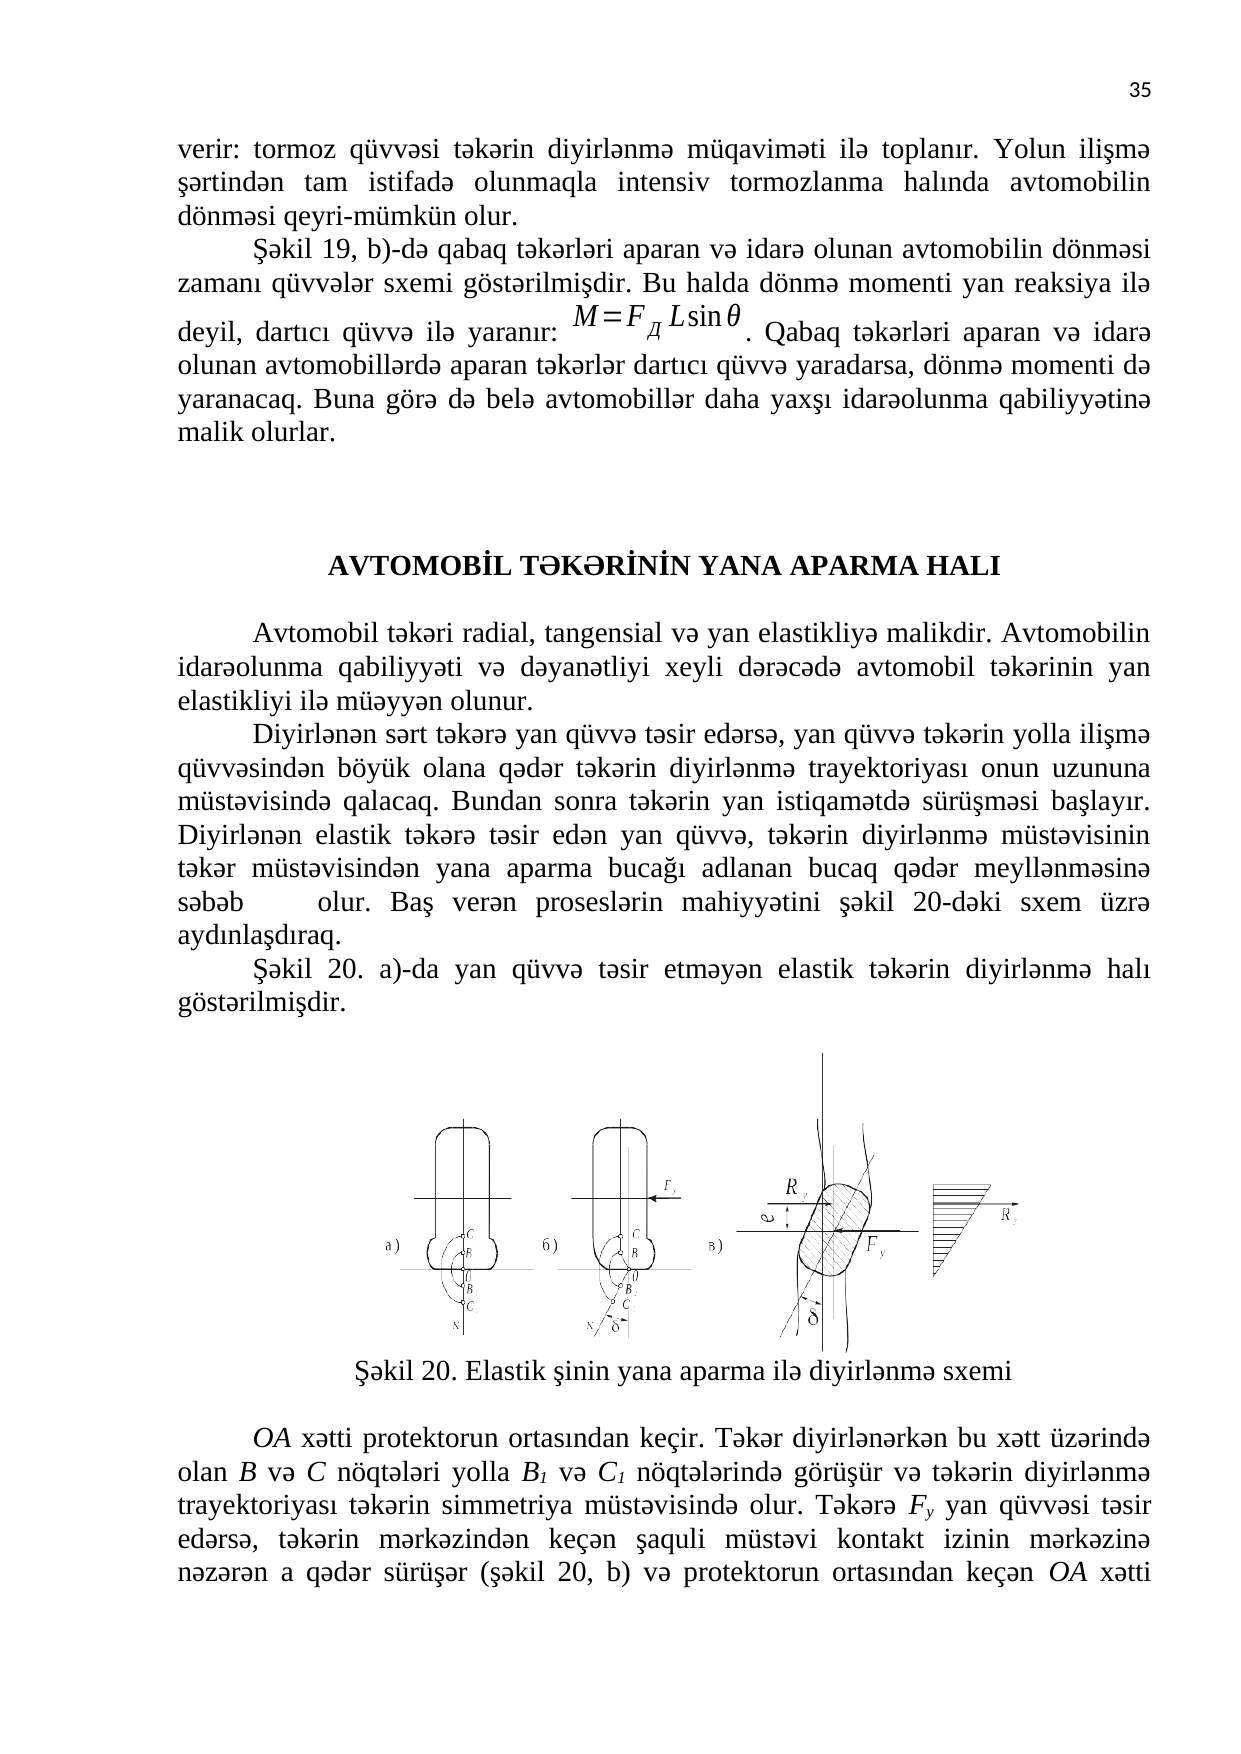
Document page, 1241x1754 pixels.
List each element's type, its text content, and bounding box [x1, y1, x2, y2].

text AVTOMOBİL TƏKƏRİNİN YANA APARMA HALI [177, 548, 1152, 582]
text Diyirlənən sərt təkərə yan qüvvə təsir edərsə, yan qüvvə təkərin yolla ilişmə qüvvəsindən böyük olana qədər təkərin diyirlənmə trayektoriyası onun uzununa müstəvisində qalacaq. Bundan sonra təkərin yan istiqamətdə sürüşməsi başlayır. Diyirlənən elastik təkərə təsir edən yan qüvvə, təkərin diyirlənmə müstəvisinin təkər müstəvisindən yana aparma bucağı adlanan bucaq qədər meyllənməsinə səbəb olur. Baş verən proseslərin mahiyyətini şəkil 20-dəki sxem üzrə aydınlaşdıraq. [177, 716, 1152, 951]
text Şəkil 20. a)-da yan qüvvə təsir etməyən elastik təkərin diyirlənmə halı göstərilmişdir. [177, 951, 1152, 1018]
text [177, 131, 1152, 232]
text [177, 1420, 1152, 1588]
text Avtomobil təkəri radial, tangensial və yan elastikliyə malikdir. Avtomobilin idarəolunma qabiliyyəti və dəyanətliyi xeyli dərəcədə avtomobil təkərinin yan elastikliyi ilə müəyyən olunur. [177, 616, 1152, 716]
text Şəkil 20. Elastik şinin yana aparma ilə diyirlənmə sxemi [177, 1353, 1152, 1387]
text Şəkil 19, b)-də qabaq təkərləri aparan və idarə olunan avtomobilin dönməsi zamanı qüvvələr sxemi göstərilmişdir. Bu halda dönmə momenti yan reaksiya ilə deyil, dartıcı qüvvə ilə yaranır: . Qabaq təkərləri aparan və idarə olunan avtomobillərdə aparan təkərlər dartıcı qüvvə yaradarsa, dönmə momenti də yaranacaq. Buna görə də belə avtomobillər daha yaxşı idarəolunma qabiliyyətinə malik olurlar. [177, 232, 1152, 448]
